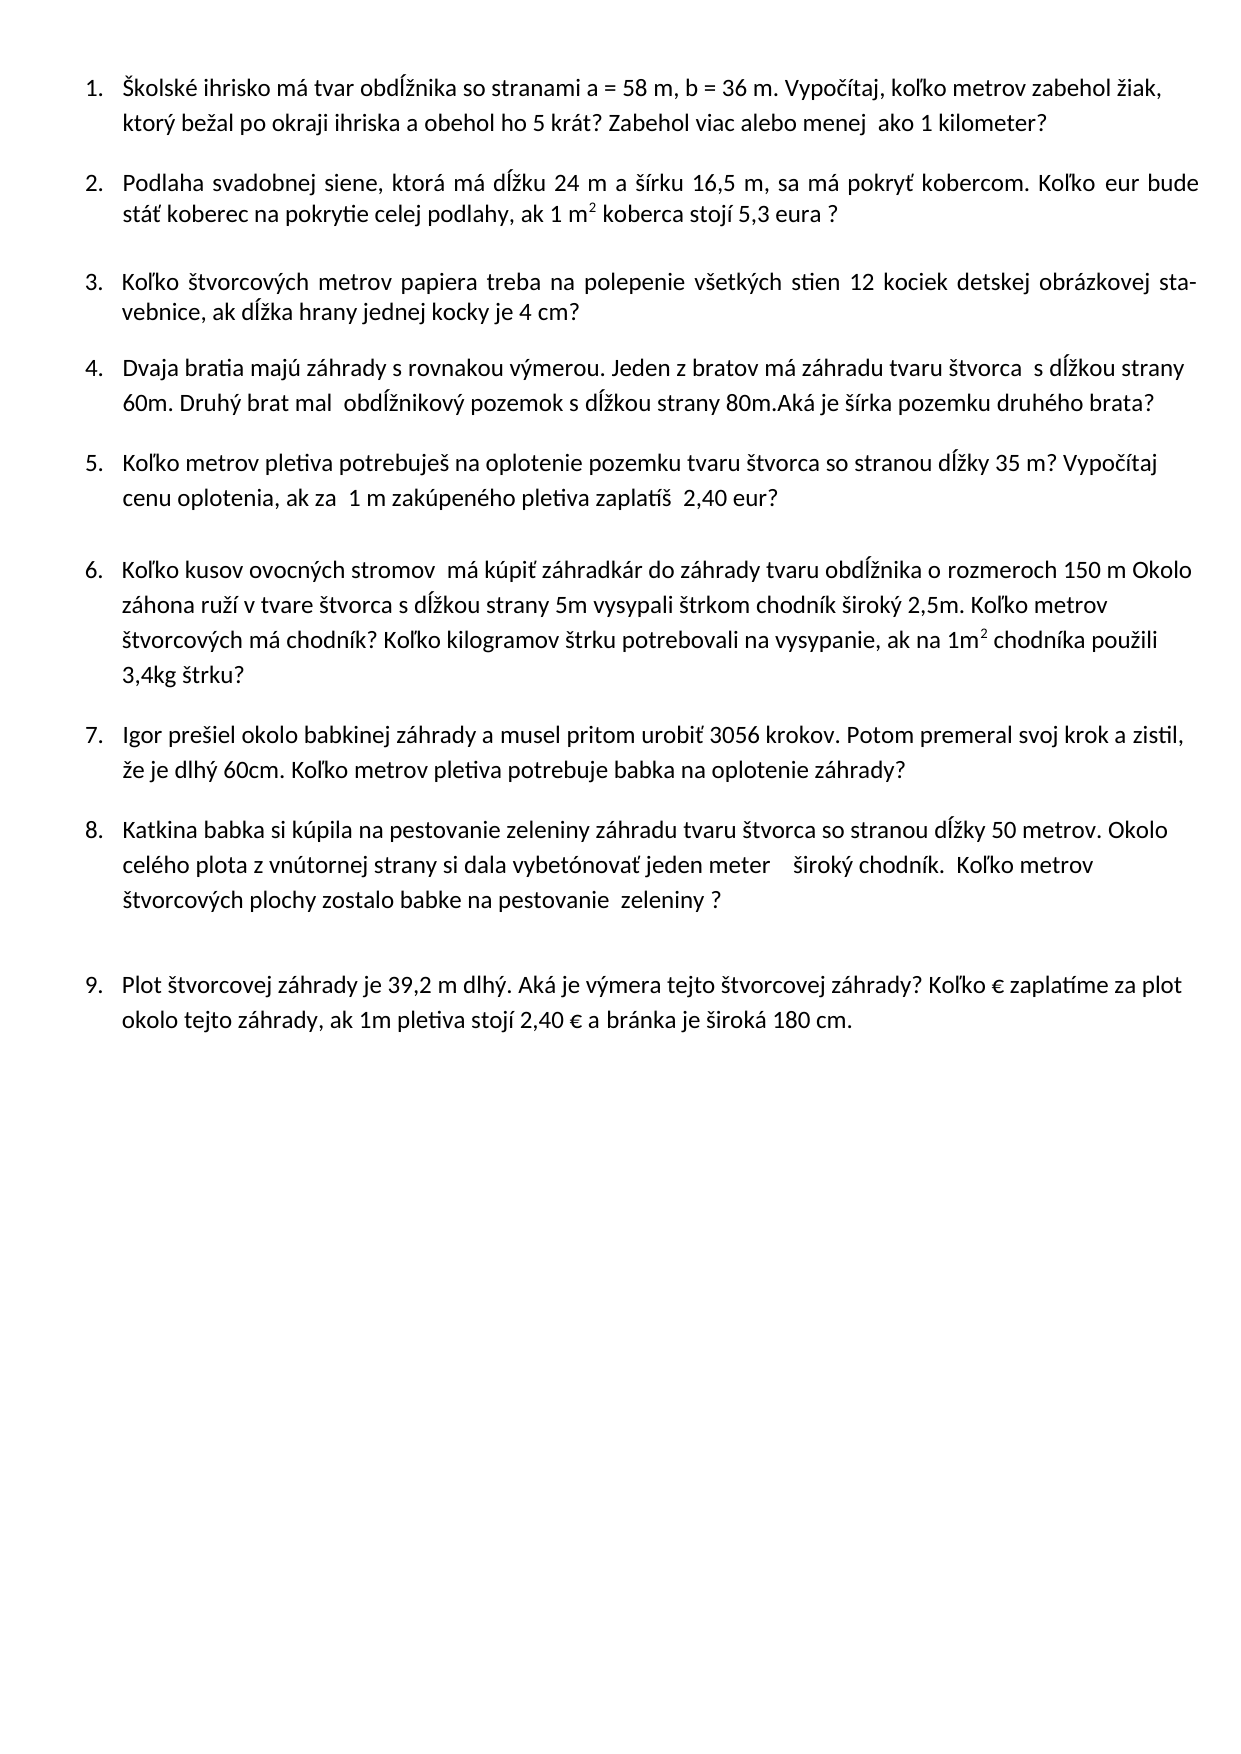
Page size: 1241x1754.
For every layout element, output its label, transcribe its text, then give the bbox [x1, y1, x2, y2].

list Koľko metrov pletiva potrebuješ na oplotenie pozemku tvaru štvorca so stranou dĺžky 35 m? Vypočítaj cenu oplotenia, ak za 1 m zakúpeného pletiva zaplatíš 2,40 eur? [85, 447, 1199, 512]
list Podlaha svadobnej siene, ktorá má dĺžku 24 m a šírku 16,5 m, sa má pokryť kobercom. Koľko eur bude stáť koberec na pokrytie celej podlahy, ak 1 m2 koberca stojí 5,3 eura ? [85, 167, 1199, 228]
list Koľko kusov ovocných stromov má kúpiť záhradkár do záhrady tvaru obdĺžnika o rozmeroch 150 m Okolo záhona ruží v tvare štvorca s dĺžkou strany 5m vysypali štrkom chodník široký 2,5m. Koľko metrov štvorcových má chodník? Koľko kilogramov štrku potrebovali na vysypanie, ak na 1m2 chodníka použili 3,4kg štrku? [84, 554, 1199, 690]
list Katkina babka si kúpila na pestovanie zeleniny záhradu tvaru štvorca so stranou dĺžky 50 metrov. Okolo celého plota z vnútornej strany si dala vybetónovať jeden meter široký chodník. Koľko metrov štvorcových plochy zostalo babke na pestovanie zeleniny ? [85, 814, 1199, 915]
list Plot štvorcovej záhrady je 39,2 m dlhý. Aká je výmera tejto štvorcovej záhrady? Koľko € zaplatíme za plot okolo tejto záhrady, ak 1m pletiva stojí 2,40 € a bránka je široká 180 cm. [84, 969, 1199, 1035]
list Koľko štvorcových metrov papiera treba na polepenie všetkých stien 12 kociek detskej obrázkovej sta-vebnice, ak dĺžka hrany jednej kocky je 4 cm? [84, 266, 1199, 327]
list Školské ihrisko má tvar obdĺžnika so stranami a = , b = . Vypočítaj, koľko metrov zabehol žiak, ktorý bežal po okraji ihriska a obehol ho 5 krát? Zabehol viac alebo menej ako ? [85, 72, 1199, 138]
list Igor prešiel okolo babkinej záhrady a musel pritom urobiť 3056 krokov. Potom premeral svoj krok a zistil, že je dlhý 60cm. Koľko metrov pletiva potrebuje babka na oplotenie záhrady? [85, 719, 1199, 785]
list Dvaja bratia majú záhrady s rovnakou výmerou. Jeden z bratov má záhradu tvaru štvorca s dĺžkou strany 60m. Druhý brat mal obdĺžnikový pozemok s dĺžkou strany 80m.Aká je šírka pozemku druhého brata? [85, 352, 1199, 417]
